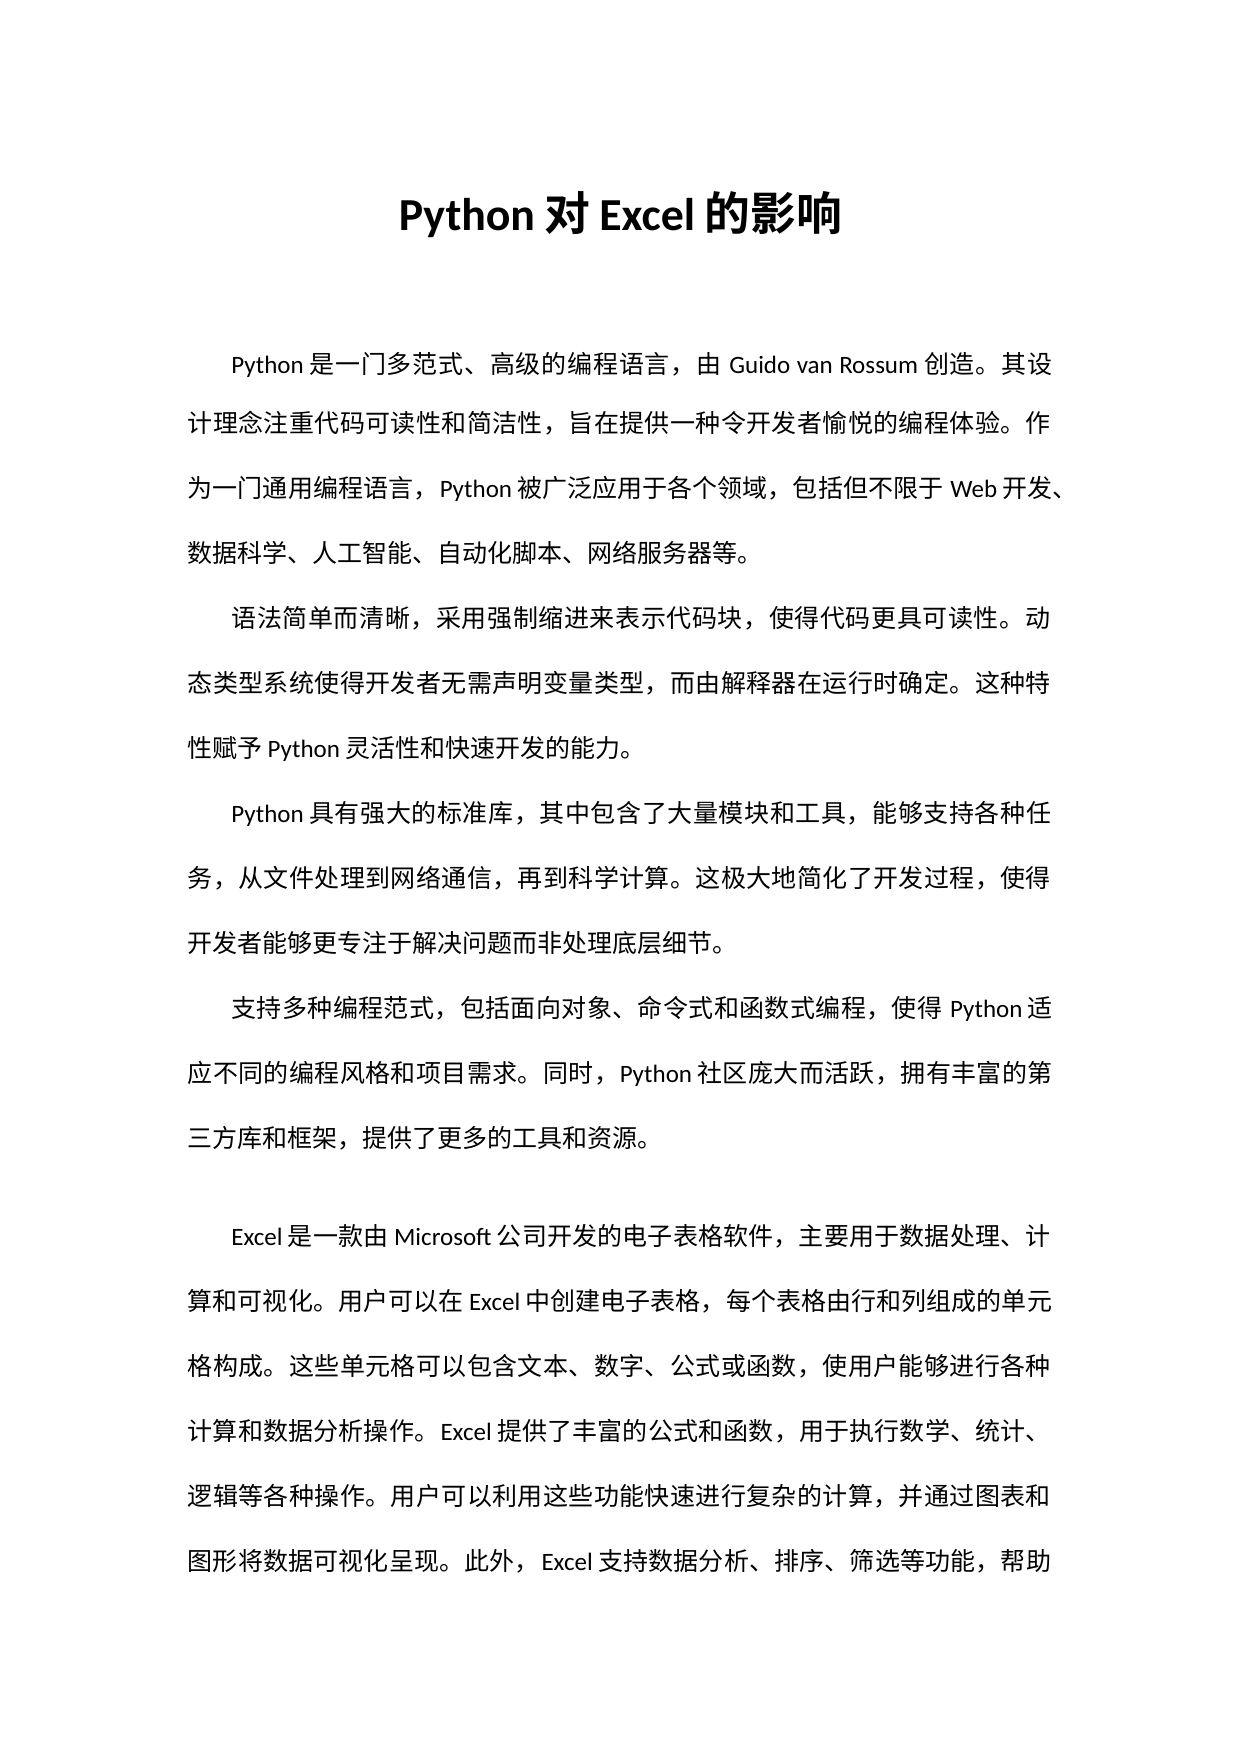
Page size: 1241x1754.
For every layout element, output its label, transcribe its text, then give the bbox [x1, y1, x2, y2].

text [187, 1202, 1053, 1592]
text Python具有强大的标准库，其中包含了大量模块和工具，能够支持各种任务，从文件处理到网络通信，再到科学计算。这极大地简化了开发过程，使得开发者能够更专注于解决问题而非处理底层细节。 [187, 779, 1053, 974]
text 语法简单而清晰，采用强制缩进来表示代码块，使得代码更具可读性。动态类型系统使得开发者无需声明变量类型，而由解释器在运行时确定。这种特性赋予Python灵活性和快速开发的能力。 [187, 584, 1053, 779]
text Python对Excel的影响 [187, 162, 1053, 259]
text 支持多种编程范式，包括面向对象、命令式和函数式编程，使得Python适应不同的编程风格和项目需求。同时，Python社区庞大而活跃，拥有丰富的第三方库和框架，提供了更多的工具和资源。 [187, 974, 1053, 1169]
text Python是一门多范式、高级的编程语言，由Guido van Rossum创造。其设计理念注重代码可读性和简洁性，旨在提供一种令开发者愉悦的编程体验。作为一门通用编程语言，Python被广泛应用于各个领域，包括但不限于Web开发、数据科学、人工智能、自动化脚本、网络服务器等。 [187, 259, 1053, 584]
